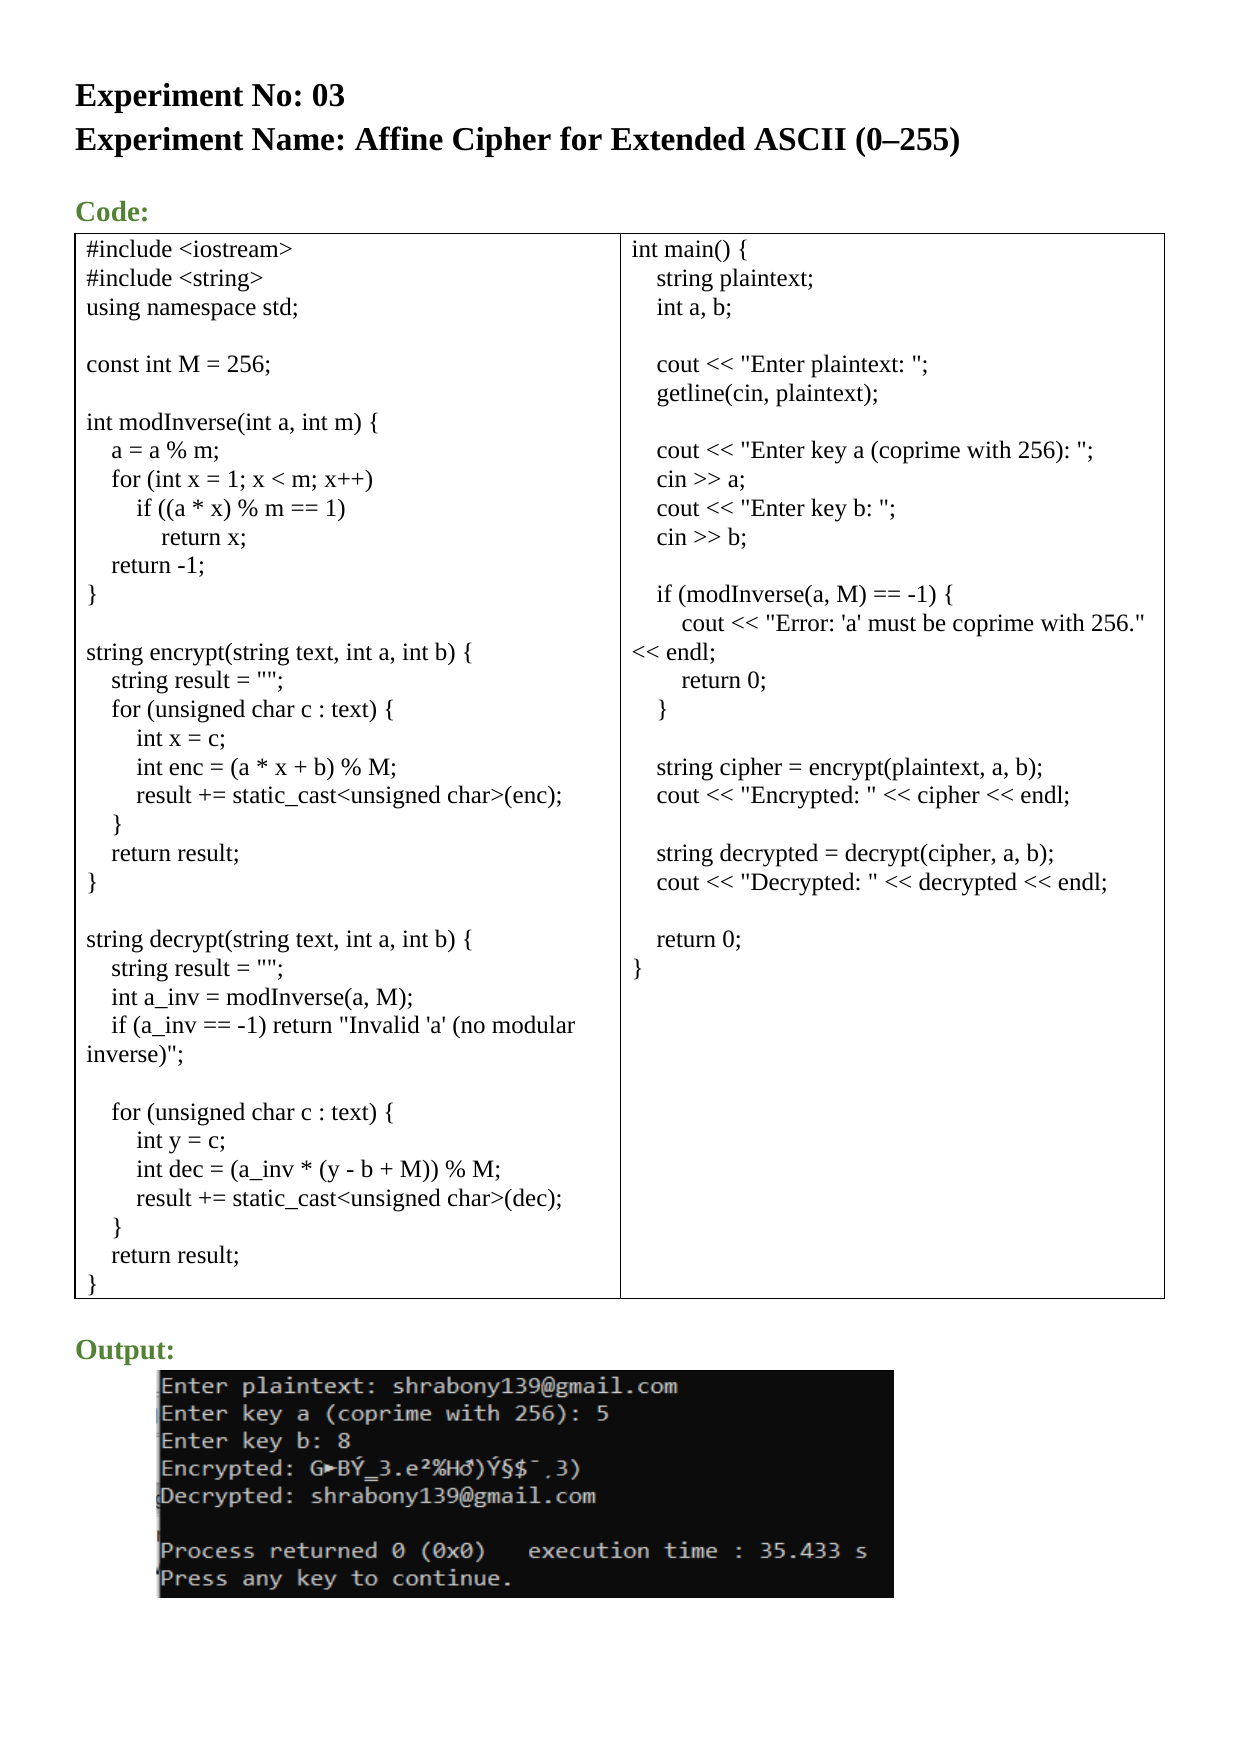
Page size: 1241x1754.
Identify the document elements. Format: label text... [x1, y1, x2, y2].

text Output: [75, 1332, 1165, 1365]
text Code: [75, 194, 1165, 228]
table_header int main() { string plaintext; int a, b; cout << "Enter plaintext: "; getline(cin, plaintext); cout << "Enter key a (coprime with 256): "; cin >> a; cout << "Enter key b: "; cin >> b; if (modInverse(a, M) == -1) { cout << "Error: 'a' must be coprime with 256." << endl; return 0; } string cipher = encrypt(plaintext, a, b); cout << "Encrypted: " << cipher << endl; string decrypted = decrypt(cipher, a, b); cout << "Decrypted: " << decrypted << endl; return 0; } [621, 234, 1164, 1298]
picture [156, 1370, 894, 1598]
text Experiment No: 03 [75, 75, 1165, 113]
text Experiment Name: Affine Cipher for Extended ASCII (0–255) [75, 119, 1165, 157]
table_header #include <iostream> #include <string> using namespace std; const int M = 256; int modInverse(int a, int m) { a = a % m; for (int x = 1; x < m; x++) if ((a * x) % m == 1) return x; return -1; } string encrypt(string text, int a, int b) { string result = ""; for (unsigned char c : text) { int x = c; int enc = (a * x + b) % M; result += static_cast<unsigned char>(enc); } return result; } string decrypt(string text, int a, int b) { string result = ""; int a_inv = modInverse(a, M); if (a_inv == -1) return "Invalid 'a' (no modular inverse)"; for (unsigned char c : text) { int y = c; int dec = (a_inv * (y - b + M)) % M; result += static_cast<unsigned char>(dec); } return result; } [76, 234, 620, 1298]
